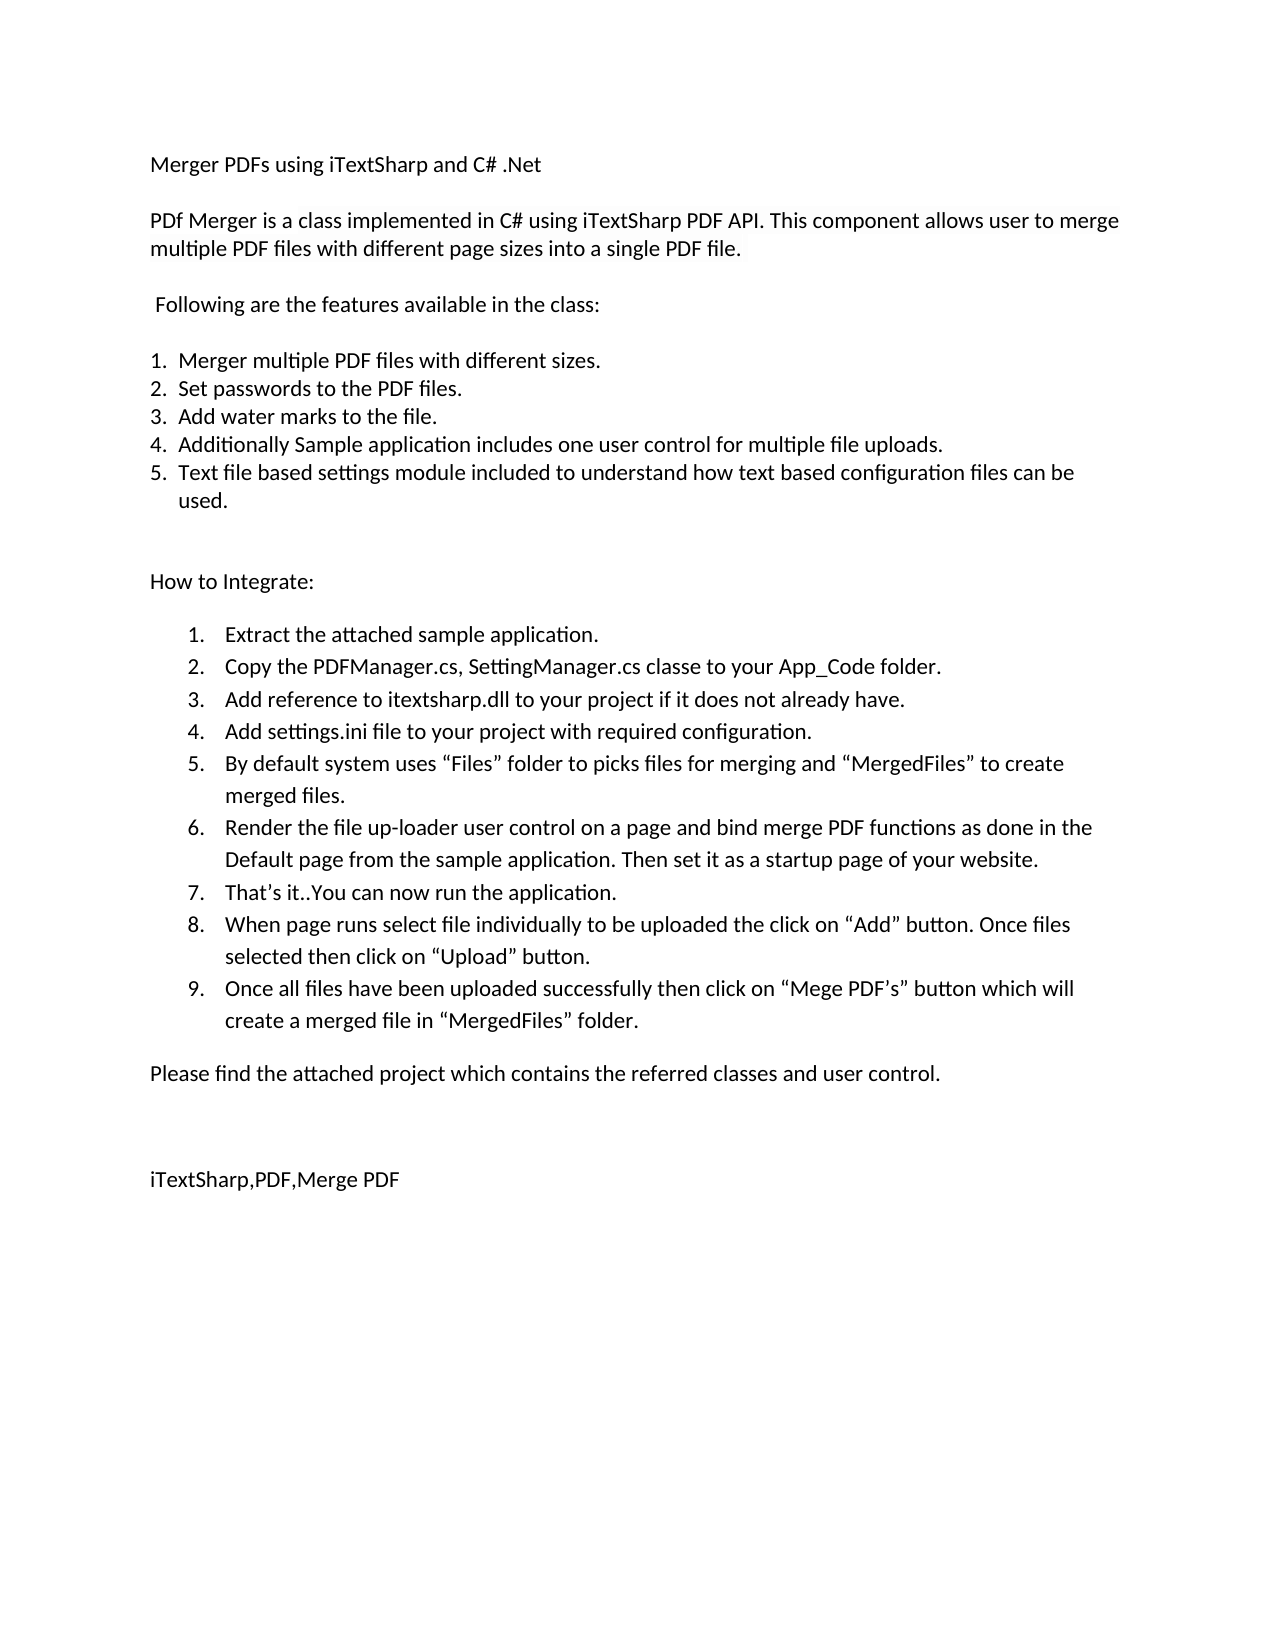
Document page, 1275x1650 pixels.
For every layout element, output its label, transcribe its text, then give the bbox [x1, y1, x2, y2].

text How to Integrate: [150, 567, 1125, 595]
list By default system uses “Files” folder to picks files for merging and “MergedFiles” to create merged files. [187, 749, 1125, 809]
text PDf Merger is a class implemented in C# using iTextSharp PDF API. This component allows user to merge multiple PDF files with different page sizes into a single PDF file. [748, 206, 1125, 262]
list That’s it..You can now run the application. [187, 878, 1125, 906]
list Add reference to itextsharp.dll to your project if it does not already have. [187, 685, 1125, 713]
list Add water marks to the file. [150, 402, 1125, 430]
list Render the file up-loader user control on a page and bind merge PDF functions as done in the Default page from the sample application. Then set it as a startup page of your website. [187, 813, 1125, 874]
list When page runs select file individually to be uploaded the click on “Add” button. Once files selected then click on “Upload” button. [187, 910, 1125, 970]
text Merger PDFs using iTextSharp and C# .Net [150, 150, 1125, 178]
list Text file based settings module included to understand how text based configuration files can be used. [150, 458, 1125, 514]
list Merger multiple PDF files with different sizes. [150, 346, 1125, 374]
list Set passwords to the PDF files. [150, 374, 1125, 402]
text iTextSharp,PDF,Merge PDF [150, 1166, 1125, 1194]
list Add settings.ini file to your project with required configuration. [187, 717, 1125, 745]
text Please find the attached project which contains the referred classes and user control. [150, 1059, 1125, 1088]
list Once all files have been uploaded successfully then click on “Mege PDF’s” button which will create a merged file in “MergedFiles” folder. [187, 974, 1125, 1034]
list Extract the attached sample application. [187, 620, 1125, 648]
list Copy the PDFManager.cs, SettingManager.cs classe to your App_Code folder. [187, 652, 1125, 681]
list Additionally Sample application includes one user control for multiple file uploads. [150, 430, 1125, 458]
text Following are the features available in the class: [150, 290, 1125, 318]
